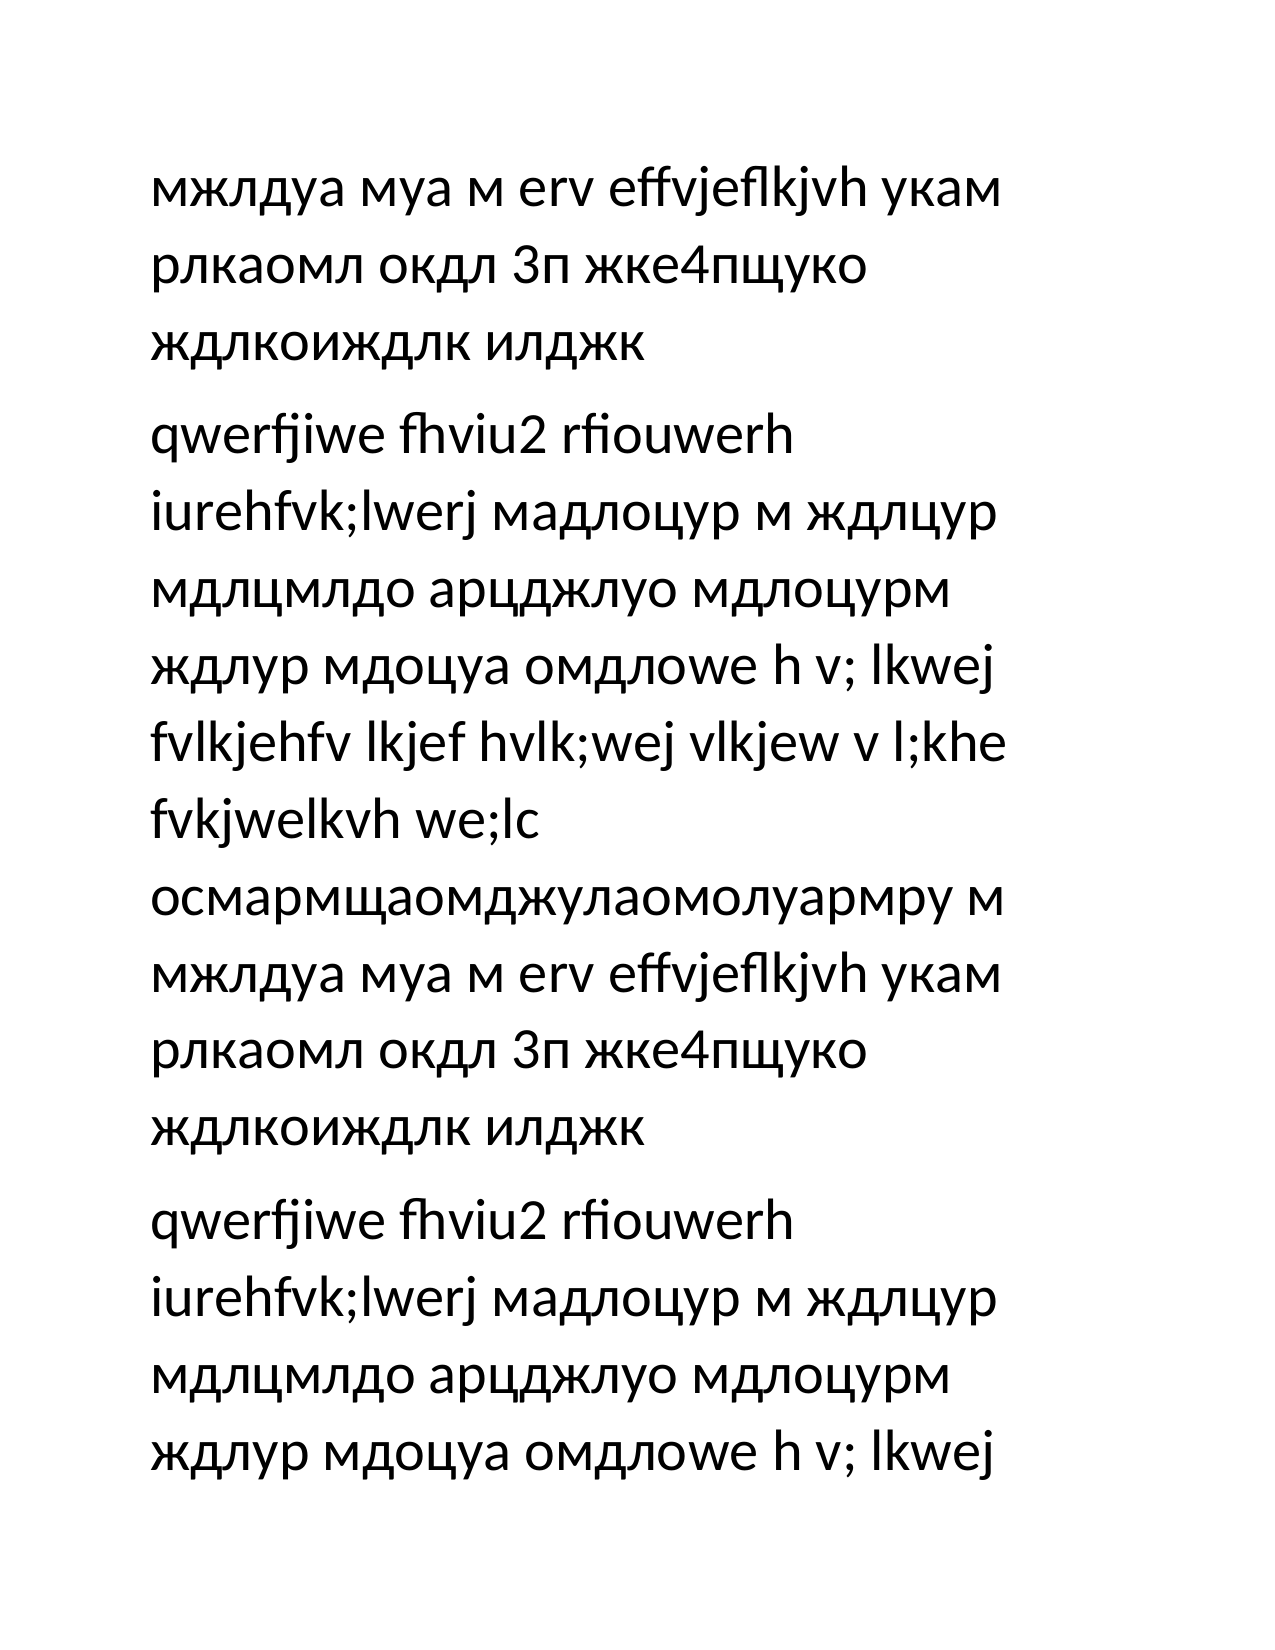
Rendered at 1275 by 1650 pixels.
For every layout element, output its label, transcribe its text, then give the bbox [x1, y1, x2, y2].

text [150, 150, 1125, 375]
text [150, 1183, 1125, 1484]
